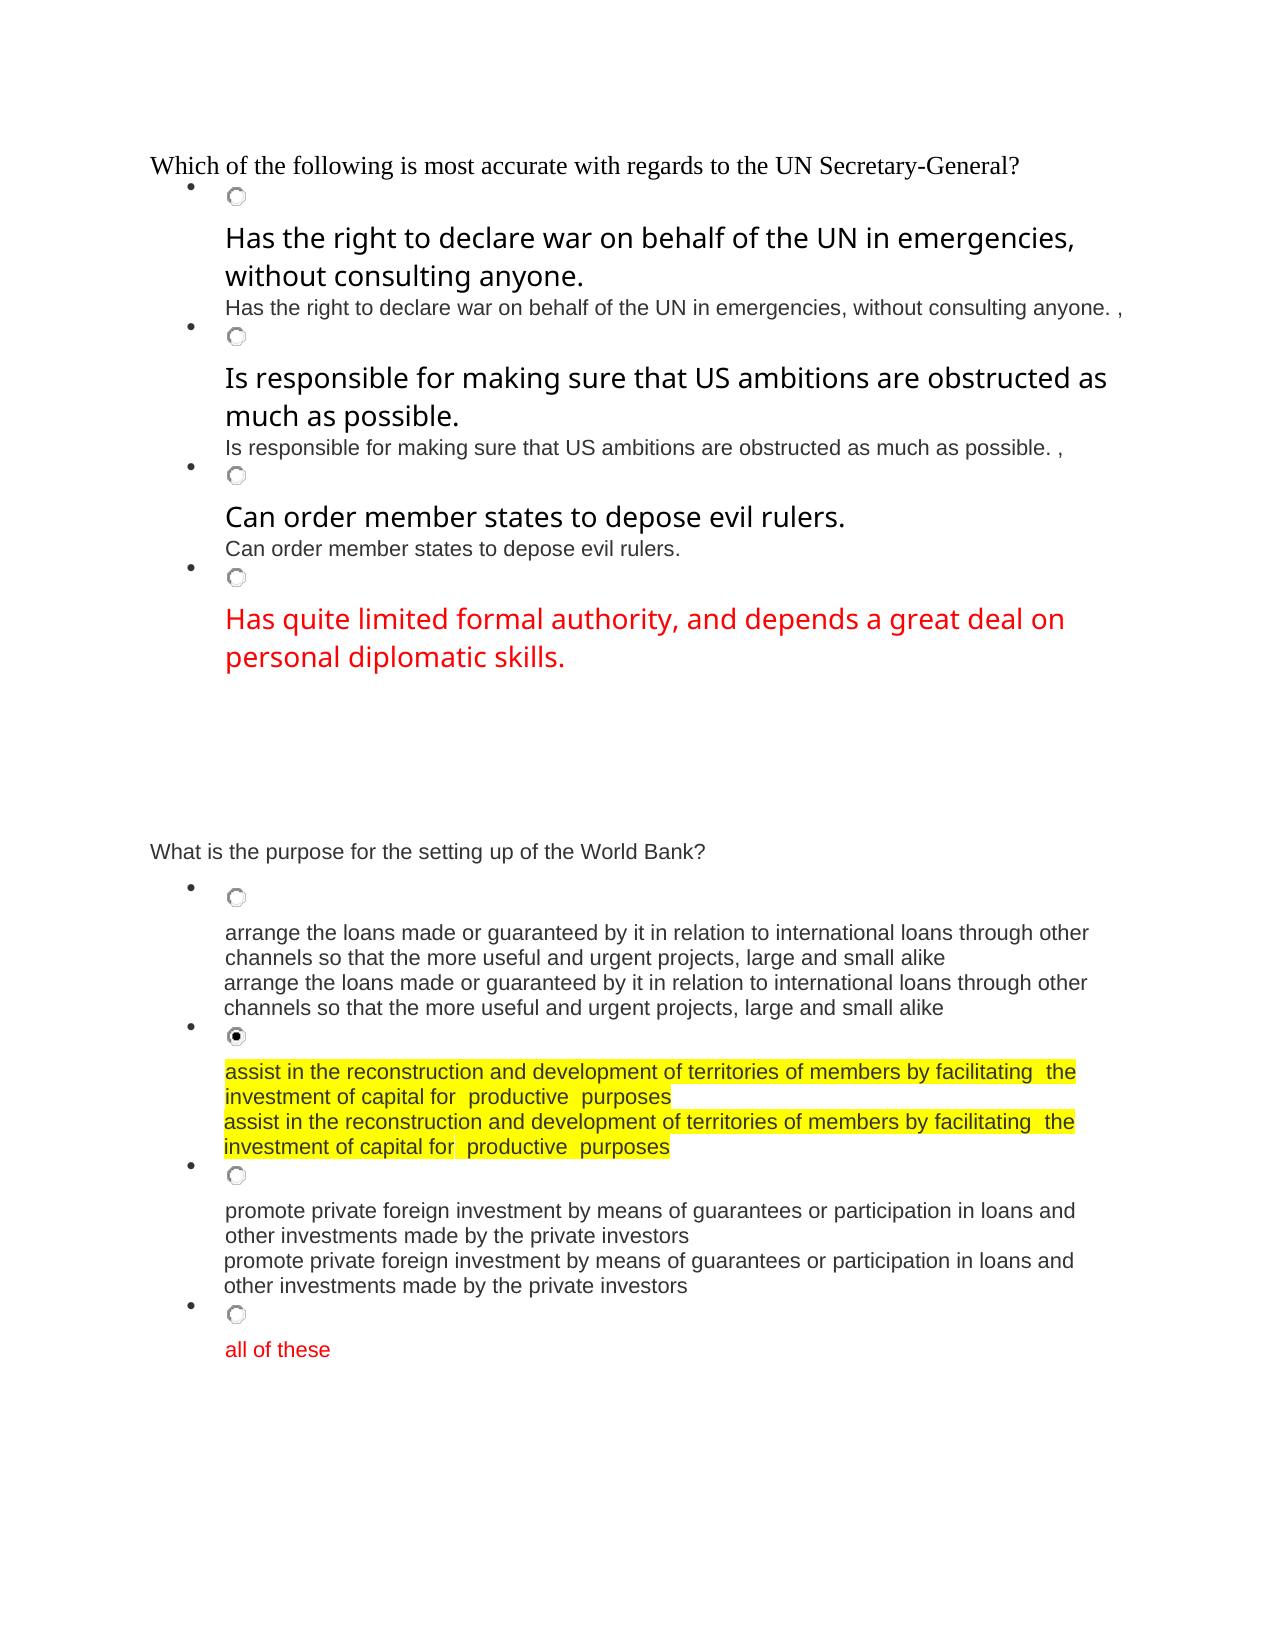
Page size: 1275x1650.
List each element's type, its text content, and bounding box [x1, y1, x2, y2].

text Can order member states to depose evil rulers. [225, 498, 1125, 536]
text arrange the loans made or guaranteed by it in relation to international loans through other channels so that the more useful and urgent projects, large and small alike [225, 919, 1125, 970]
text assist in the reconstruction and development of territories of members by facilitating the investment of capital for productive purposes [670, 1109, 1125, 1159]
text assist in the reconstruction and development of territories of members by facilitating the investment of capital for productive purposes [225, 1058, 1125, 1109]
text promote private foreign investment by means of guarantees or participation in loans and other investments made by the private investors [223, 1248, 1125, 1298]
text Can order member states to depose evil rulers. [225, 536, 1125, 561]
text Has quite limited formal authority, and depends a great deal on personal diplomatic skills. [225, 599, 1125, 676]
text Which of the following is most accurate with regards to the UN Secretary-General? [150, 150, 1125, 180]
text What is the purpose for the setting up of the World Bank? [150, 829, 1125, 864]
text all of these [225, 1337, 1125, 1362]
text promote private foreign investment by means of guarantees or participation in loans and other investments made by the private investors [225, 1198, 1125, 1248]
text Is responsible for making sure that US ambitions are obstructed as much as possible. [225, 358, 1125, 434]
text Is responsible for making sure that US ambitions are obstructed as much as possible. , [225, 434, 1125, 460]
text Has the right to declare war on behalf of the UN in emergencies, without consulting anyone. , [225, 295, 1125, 320]
text arrange the loans made or guaranteed by it in relation to international loans through other channels so that the more useful and urgent projects, large and small alike [223, 970, 1125, 1020]
text Has the right to declare war on behalf of the UN in emergencies, without consulting anyone. [225, 218, 1125, 295]
